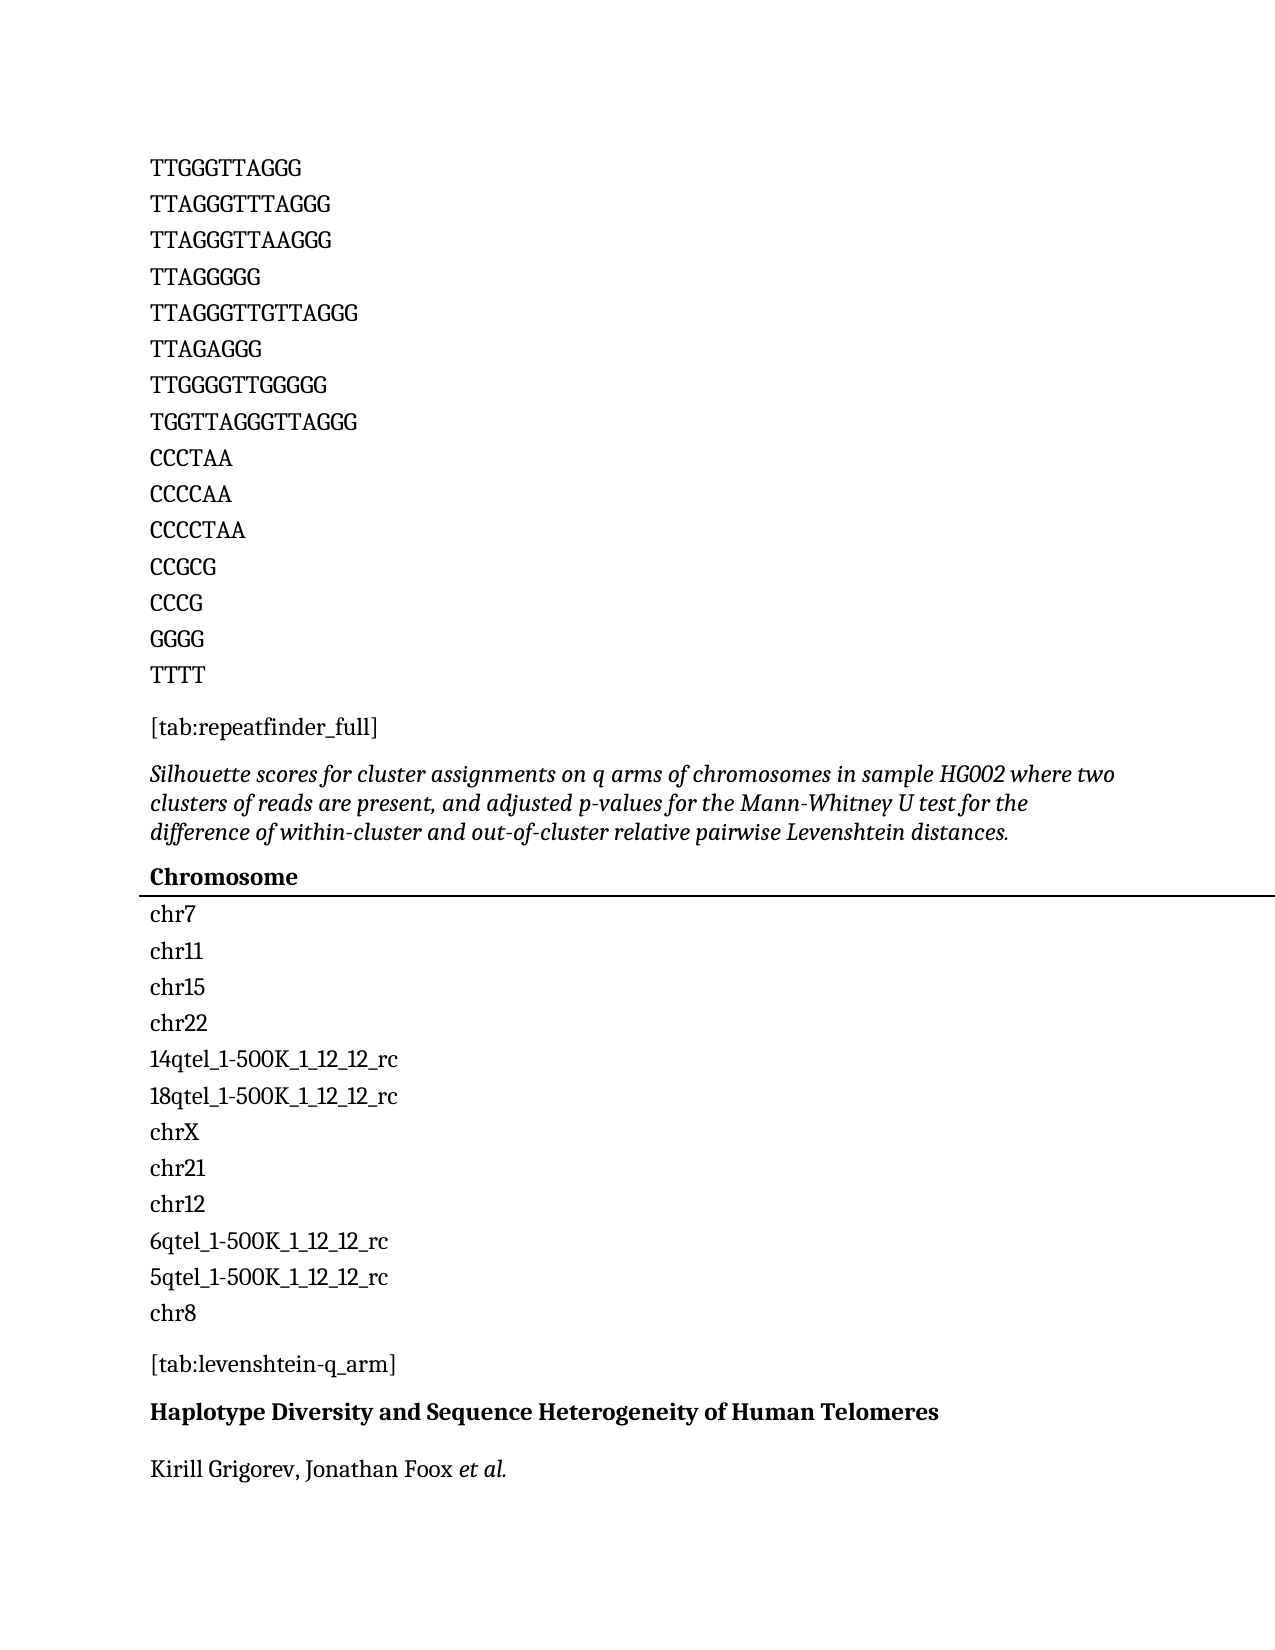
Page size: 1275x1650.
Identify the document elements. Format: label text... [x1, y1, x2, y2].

text Silhouette scores for cluster assignments on q arms of chromosomes in sample HG002 where two clusters of reads are present, and adjusted p-values for the Mann-Whitney U test for the difference of within-cluster and out-of-cluster relative pairwise Levenshtein distances. [150, 760, 1125, 846]
table_cell TTGGGGTTGGGGG [139, 368, 1275, 404]
table_cell TTAGGGGG [139, 259, 1275, 295]
table_cell TGGTTAGGGTTAGGG [139, 404, 1275, 440]
table_cell TTGGGTTAGGG [139, 150, 1275, 186]
table_cell CCCCTAA [139, 513, 1275, 549]
table_cell 5qtel_1-500K_1_12_12_rc [139, 1259, 1275, 1295]
table_cell GGGG [139, 621, 1275, 657]
table_cell TTAGGGTTGTTAGGG [139, 295, 1275, 331]
table_cell CCCG [139, 585, 1275, 621]
table_cell chr15 [139, 969, 1275, 1005]
table_cell chrX [139, 1114, 1275, 1150]
table_cell chr21 [139, 1150, 1275, 1187]
table_cell chr7 [139, 897, 1275, 933]
text [tab:repeatfinder_full] [150, 712, 1125, 741]
table_cell CCCTAA [139, 440, 1275, 476]
table_cell TTAGAGGG [139, 331, 1275, 367]
table_cell 18qtel_1-500K_1_12_12_rc [139, 1078, 1275, 1114]
table_cell TTAGGGTTTAGGG [139, 186, 1275, 222]
text Haplotype Diversity and Sequence Heterogeneity of Human Telomeres Kirill Grigorev, Jonathan Foox et al. [150, 1398, 1125, 1484]
table_cell 14qtel_1-500K_1_12_12_rc [139, 1042, 1275, 1078]
table_header Chromosome [139, 859, 1275, 895]
table_cell chr8 [139, 1295, 1275, 1332]
table_cell chr11 [139, 933, 1275, 969]
table_cell chr22 [139, 1005, 1275, 1042]
table_cell TTTT [139, 658, 1275, 694]
table_cell CCGCG [139, 549, 1275, 585]
table_cell CCCCAA [139, 476, 1275, 512]
table_cell 6qtel_1-500K_1_12_12_rc [139, 1223, 1275, 1259]
table_cell chr12 [139, 1187, 1275, 1223]
table_cell TTAGGGTTAAGGG [139, 223, 1275, 259]
text [tab:levenshtein-q_arm] [150, 1350, 1125, 1379]
